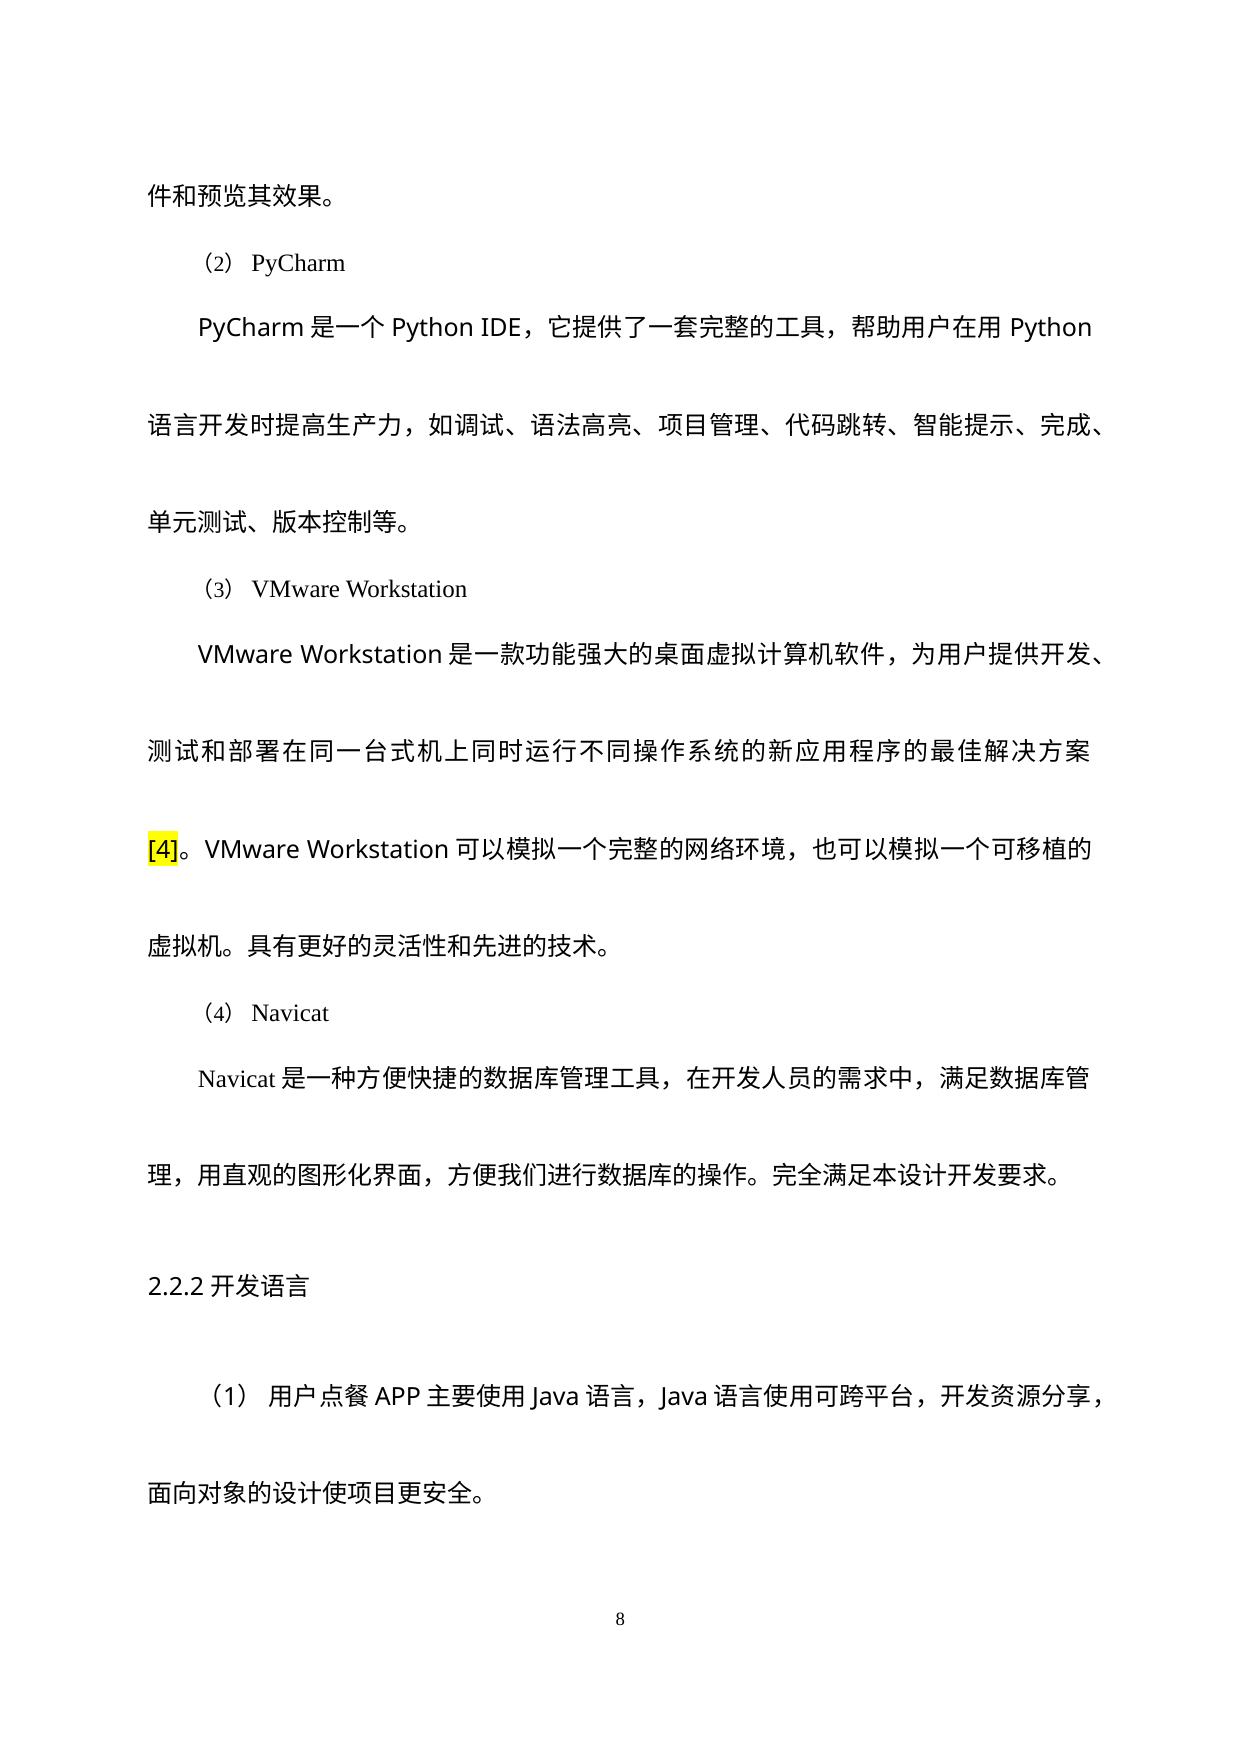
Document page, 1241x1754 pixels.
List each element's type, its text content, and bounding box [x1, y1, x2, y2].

text （3） VMware Workstation [148, 572, 1092, 604]
text Navicat是一种方便快捷的数据库管理工具，在开发人员的需求中，满足数据库管理，用直观的图形化界面，方便我们进行数据库的操作。完全满足本设计开发要求。 [148, 1044, 1092, 1206]
text （2） PyCharm [148, 245, 1092, 278]
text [148, 162, 1092, 227]
text VMware Workstation是一款功能强大的桌面虚拟计算机软件，为用户提供开发、测试和部署在同一台式机上同时运行不同操作系统的新应用程序的最佳解决方案[4]。VMware Workstation可以模拟一个完整的网络环境，也可以模拟一个可移植的虚拟机。具有更好的灵活性和先进的技术。 [148, 620, 1092, 977]
text PyCharm是一个Python IDE，它提供了一套完整的工具，帮助用户在用Python语言开发时提高生产力，如调试、语法高亮、项目管理、代码跳转、智能提示、完成、单元测试、版本控制等。 [148, 293, 1092, 553]
text （4） Navicat [148, 996, 1092, 1028]
text （1） 用户点餐APP主要使用Java语言，Java语言使用可跨平台，开发资源分享，面向对象的设计使项目更安全。 [148, 1362, 1092, 1524]
subtitle 2.2.2 开发语言 [148, 1252, 1092, 1317]
